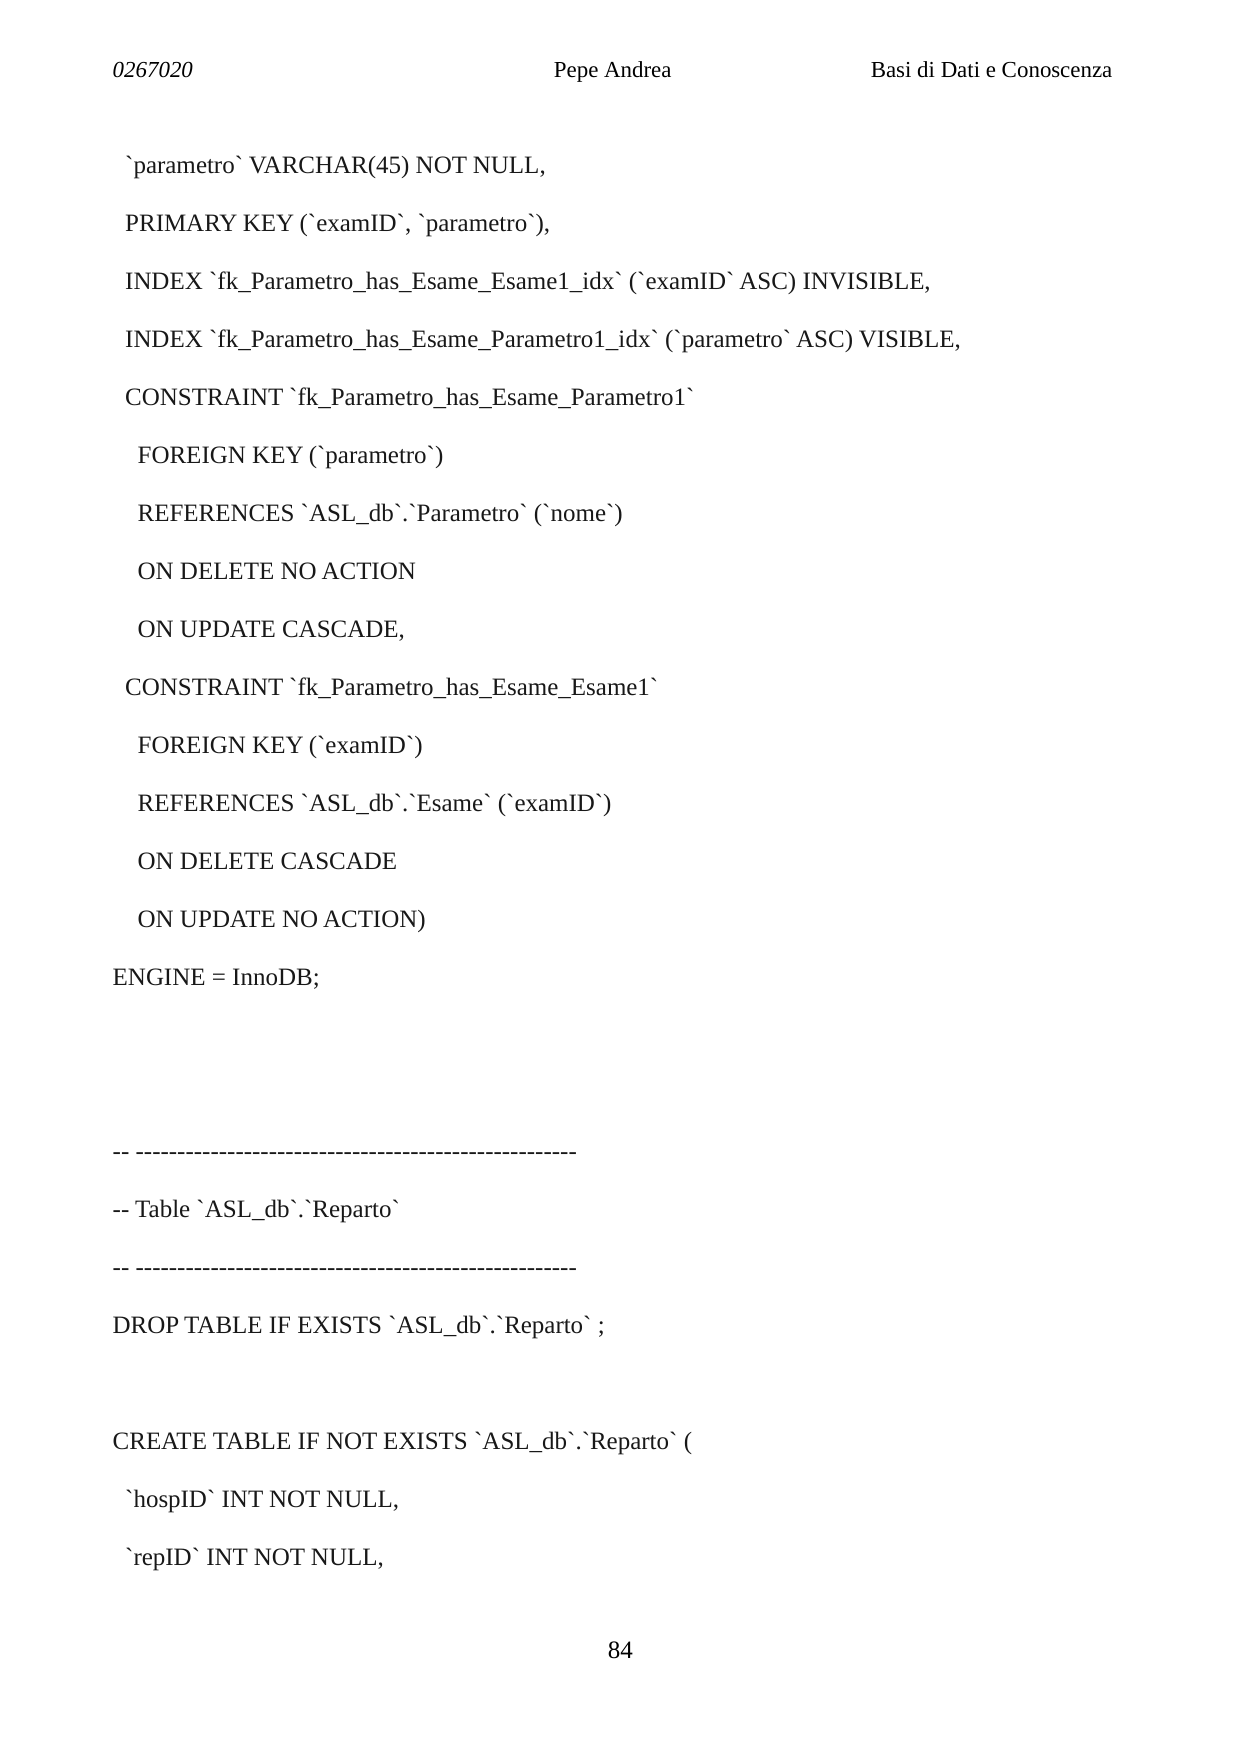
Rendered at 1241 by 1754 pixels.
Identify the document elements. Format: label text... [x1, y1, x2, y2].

subtitle -- ----------------------------------------------------- [112, 1136, 1128, 1165]
subtitle `parametro` VARCHAR(45) NOT NULL, [112, 150, 1128, 179]
subtitle ON UPDATE CASCADE, [112, 614, 1128, 643]
subtitle ON DELETE CASCADE [112, 846, 1128, 875]
subtitle FOREIGN KEY (`parametro`) [112, 440, 1128, 469]
subtitle -- ----------------------------------------------------- [112, 1252, 1128, 1281]
subtitle -- Table `ASL_db`.`Reparto` [112, 1194, 1128, 1223]
subtitle FOREIGN KEY (`examID`) [112, 730, 1128, 759]
subtitle CONSTRAINT `fk_Parametro_has_Esame_Esame1` [112, 672, 1128, 701]
subtitle CONSTRAINT `fk_Parametro_has_Esame_Parametro1` [112, 382, 1128, 411]
subtitle DROP TABLE IF EXISTS `ASL_db`.`Reparto` ; [112, 1310, 1128, 1339]
subtitle ON DELETE NO ACTION [112, 556, 1128, 585]
subtitle INDEX `fk_Parametro_has_Esame_Esame1_idx` (`examID` ASC) INVISIBLE, [112, 266, 1128, 295]
subtitle PRIMARY KEY (`examID`, `parametro`), [112, 208, 1128, 237]
subtitle ON UPDATE NO ACTION) [112, 904, 1128, 933]
subtitle CREATE TABLE IF NOT EXISTS `ASL_db`.`Reparto` ( [112, 1426, 1128, 1455]
subtitle `repID` INT NOT NULL, [112, 1542, 1128, 1571]
subtitle REFERENCES `ASL_db`.`Esame` (`examID`) [112, 788, 1128, 817]
subtitle INDEX `fk_Parametro_has_Esame_Parametro1_idx` (`parametro` ASC) VISIBLE, [112, 324, 1128, 353]
subtitle ENGINE = InnoDB; [112, 962, 1128, 991]
subtitle REFERENCES `ASL_db`.`Parametro` (`nome`) [112, 498, 1128, 527]
subtitle `hospID` INT NOT NULL, [112, 1484, 1128, 1513]
